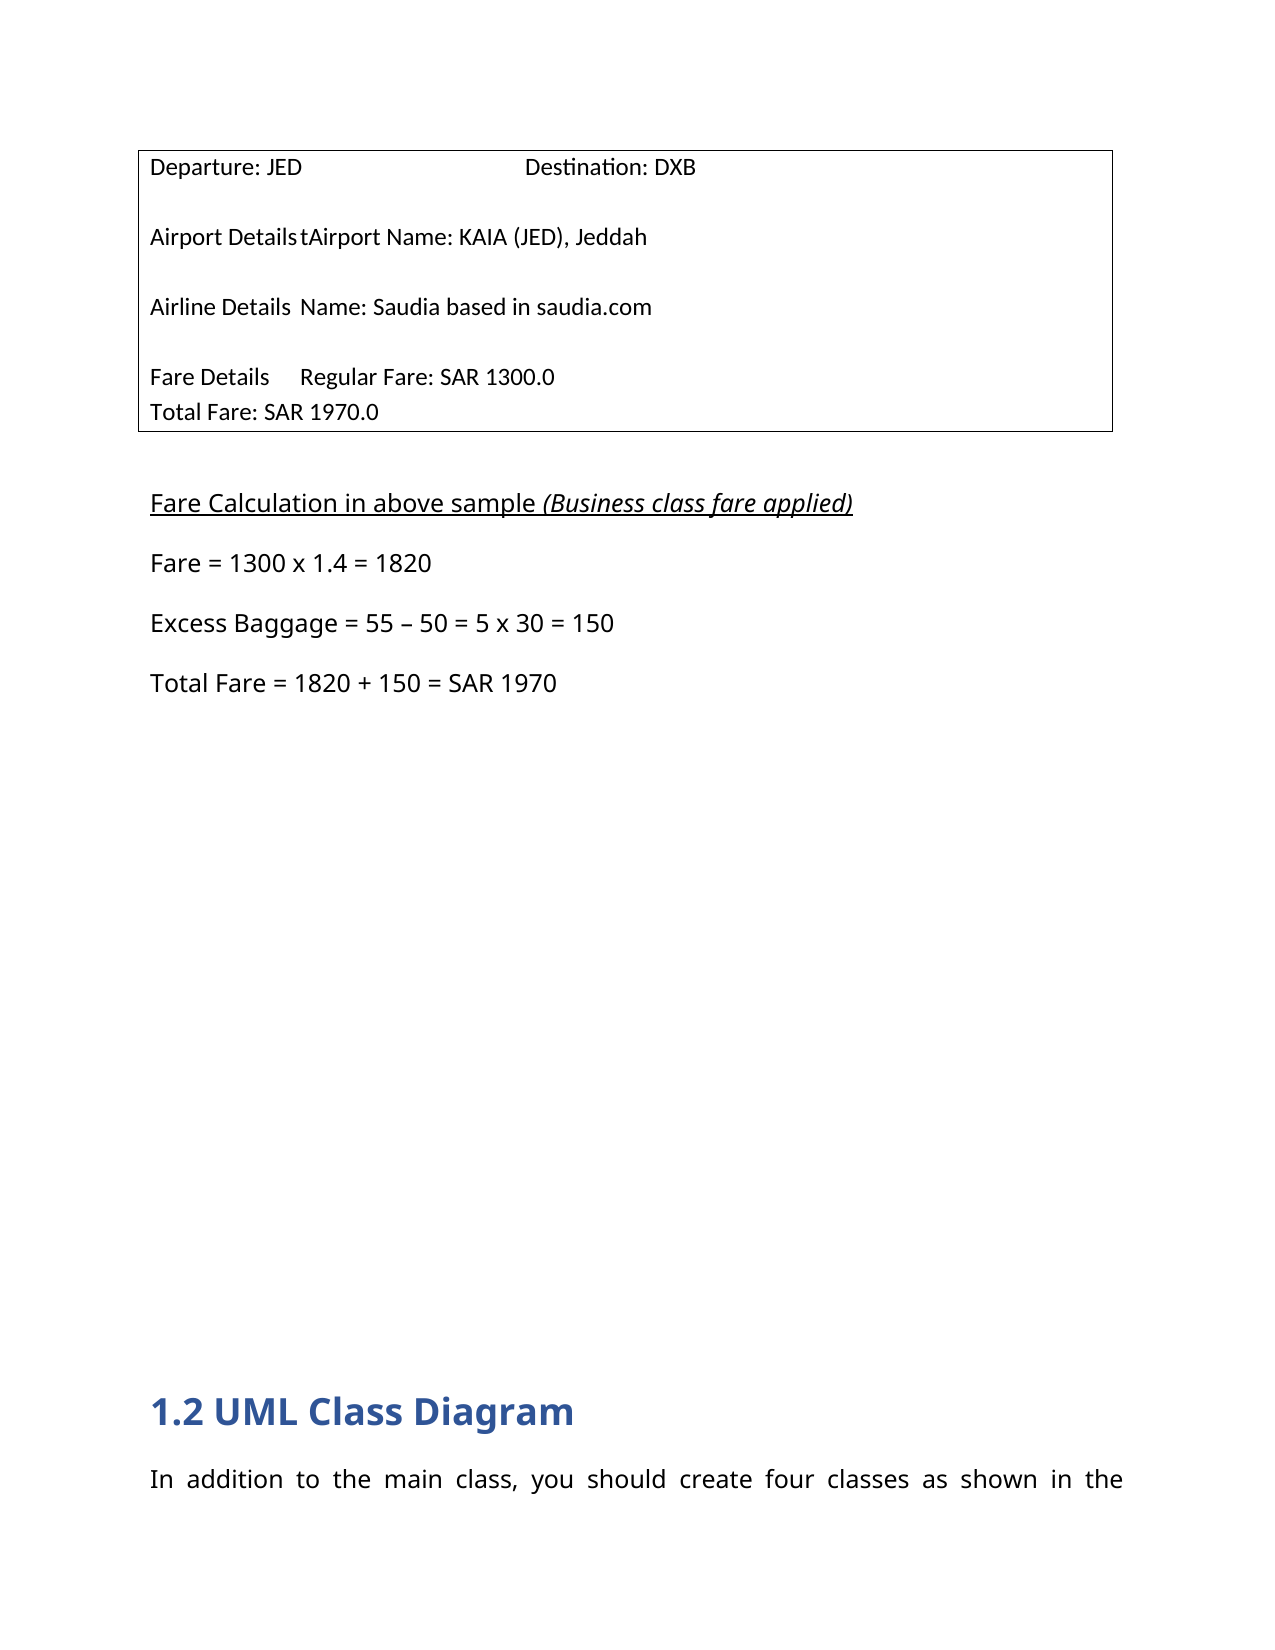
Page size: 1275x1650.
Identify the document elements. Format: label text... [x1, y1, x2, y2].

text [150, 1462, 1125, 1496]
text Total Fare = 1820 + 150 = SAR 1970 [150, 666, 1125, 700]
text Fare = 1300 x 1.4 = 1820 [150, 546, 1125, 580]
text 1.2 UML Class Diagram [150, 1386, 1125, 1437]
text Excess Baggage = 55 – 50 = 5 x 30 = 150 [150, 606, 1125, 640]
text Fare Calculation in above sample (Business class fare applied) [150, 486, 1125, 520]
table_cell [139, 151, 1112, 431]
